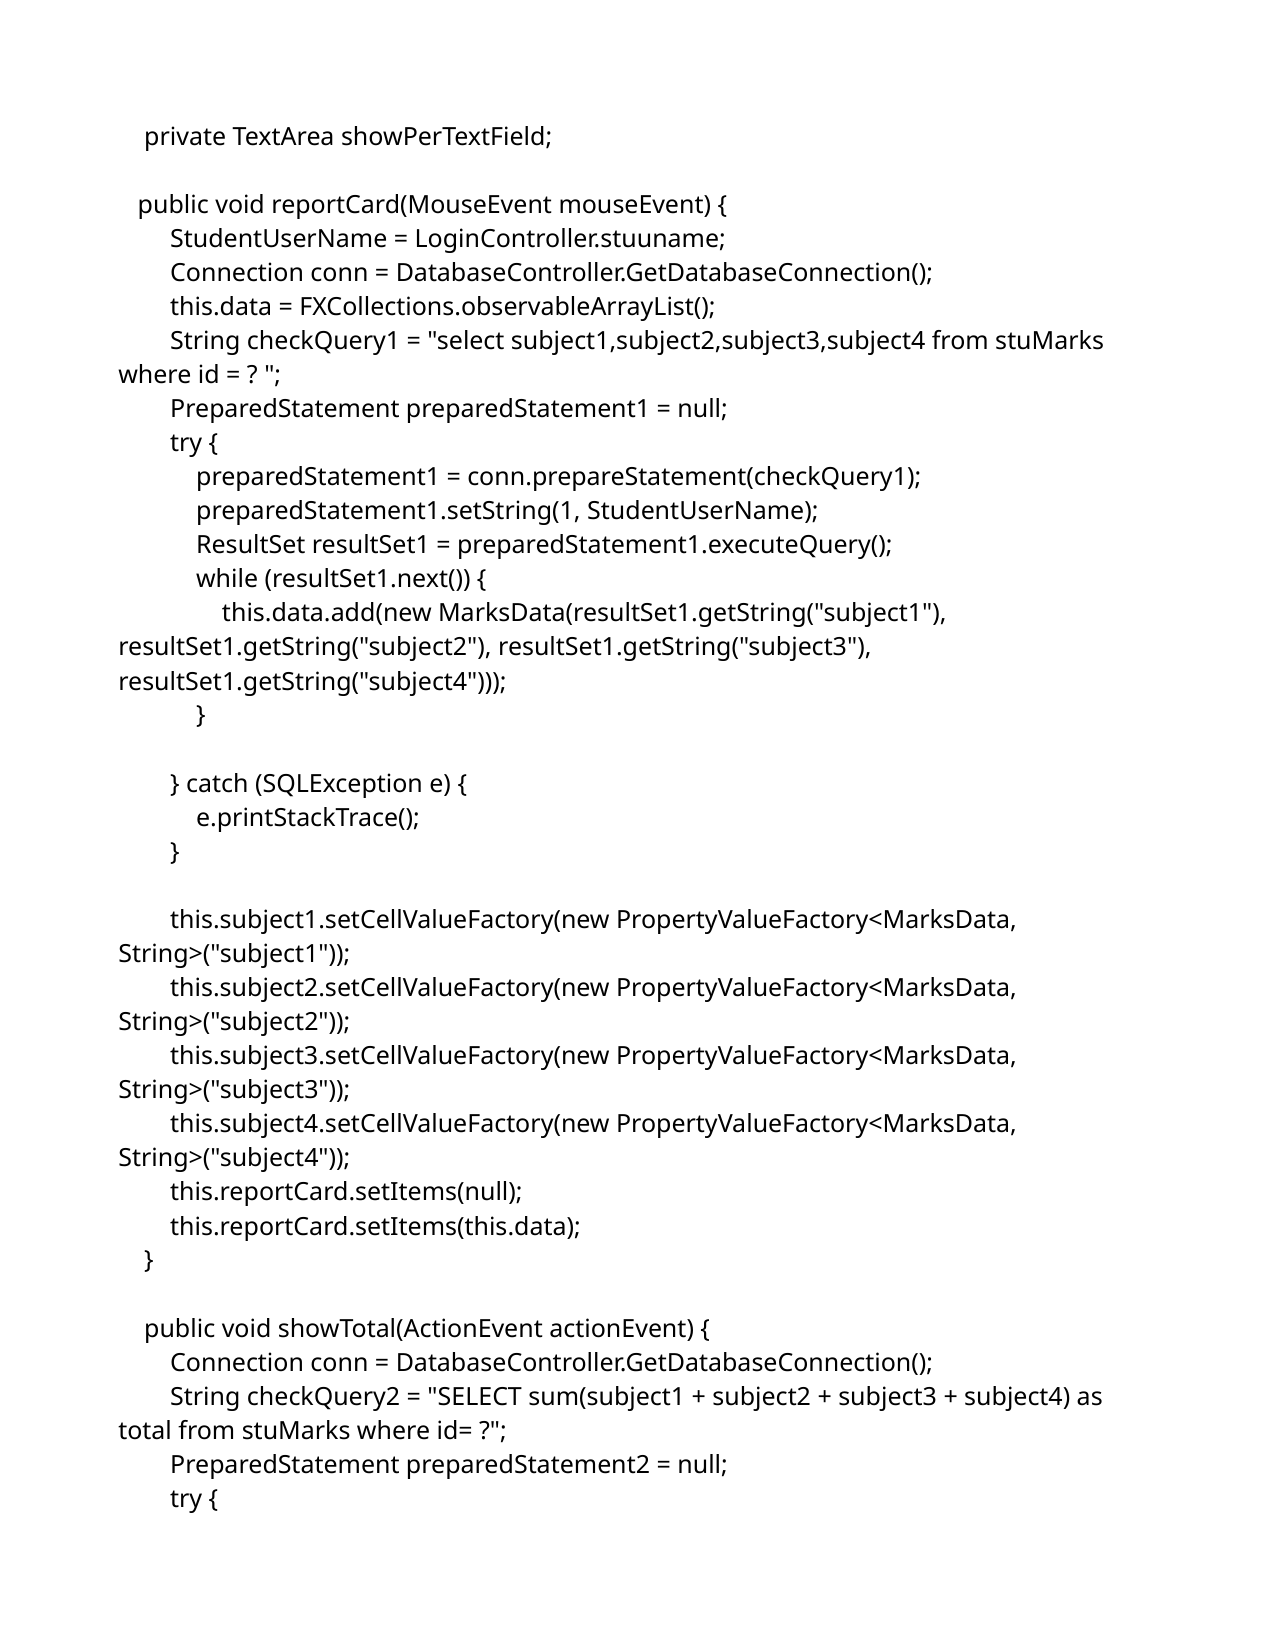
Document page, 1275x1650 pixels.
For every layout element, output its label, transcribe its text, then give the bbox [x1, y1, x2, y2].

text String checkQuery1 = "select subject1,subject2,subject3,subject4 from stuMarks where id = ? "; [118, 322, 1157, 391]
text PreparedStatement preparedStatement2 = null; [118, 1447, 1157, 1481]
text e.printStackTrace(); [118, 799, 1157, 833]
text this.reportCard.setItems(this.data); [118, 1208, 1157, 1242]
text } [118, 833, 1157, 867]
text private TextArea showPerTextField; [118, 118, 1157, 152]
text ResultSet resultSet1 = preparedStatement1.executeQuery(); [118, 527, 1157, 561]
text } catch (SQLException e) { [118, 765, 1157, 799]
text this.reportCard.setItems(null); [118, 1174, 1157, 1208]
text Connection conn = DatabaseController.GetDatabaseConnection(); [118, 254, 1157, 288]
text this.data.add(new MarksData(resultSet1.getString("subject1"), resultSet1.getString("subject2"), resultSet1.getString("subject3"), resultSet1.getString("subject4"))); [118, 595, 1157, 697]
text Connection conn = DatabaseController.GetDatabaseConnection(); [118, 1344, 1157, 1378]
text String checkQuery2 = "SELECT sum(subject1 + subject2 + subject3 + subject4) as total from stuMarks where id= ?"; [118, 1378, 1157, 1447]
text preparedStatement1.setString(1, StudentUserName); [118, 493, 1157, 527]
text } [118, 697, 1157, 731]
text this.subject3.setCellValueFactory(new PropertyValueFactory<MarksData, String>("subject3")); [118, 1038, 1157, 1106]
text this.subject1.setCellValueFactory(new PropertyValueFactory<MarksData, String>("subject1")); [118, 902, 1157, 970]
text this.subject2.setCellValueFactory(new PropertyValueFactory<MarksData, String>("subject2")); [118, 970, 1157, 1038]
text preparedStatement1 = conn.prepareStatement(checkQuery1); [118, 459, 1157, 493]
text PreparedStatement preparedStatement1 = null; [118, 391, 1157, 425]
text this.data = FXCollections.observableArrayList(); [118, 288, 1157, 322]
text while (resultSet1.next()) { [118, 561, 1157, 595]
text this.subject4.setCellValueFactory(new PropertyValueFactory<MarksData, String>("subject4")); [118, 1106, 1157, 1174]
text } [118, 1242, 1157, 1276]
text StudentUserName = LoginController.stuuname; [118, 220, 1157, 254]
text try { [118, 1481, 1157, 1515]
text try { [118, 425, 1157, 459]
text public void reportCard(MouseEvent mouseEvent) { [118, 186, 1157, 220]
text public void showTotal(ActionEvent actionEvent) { [118, 1310, 1157, 1344]
